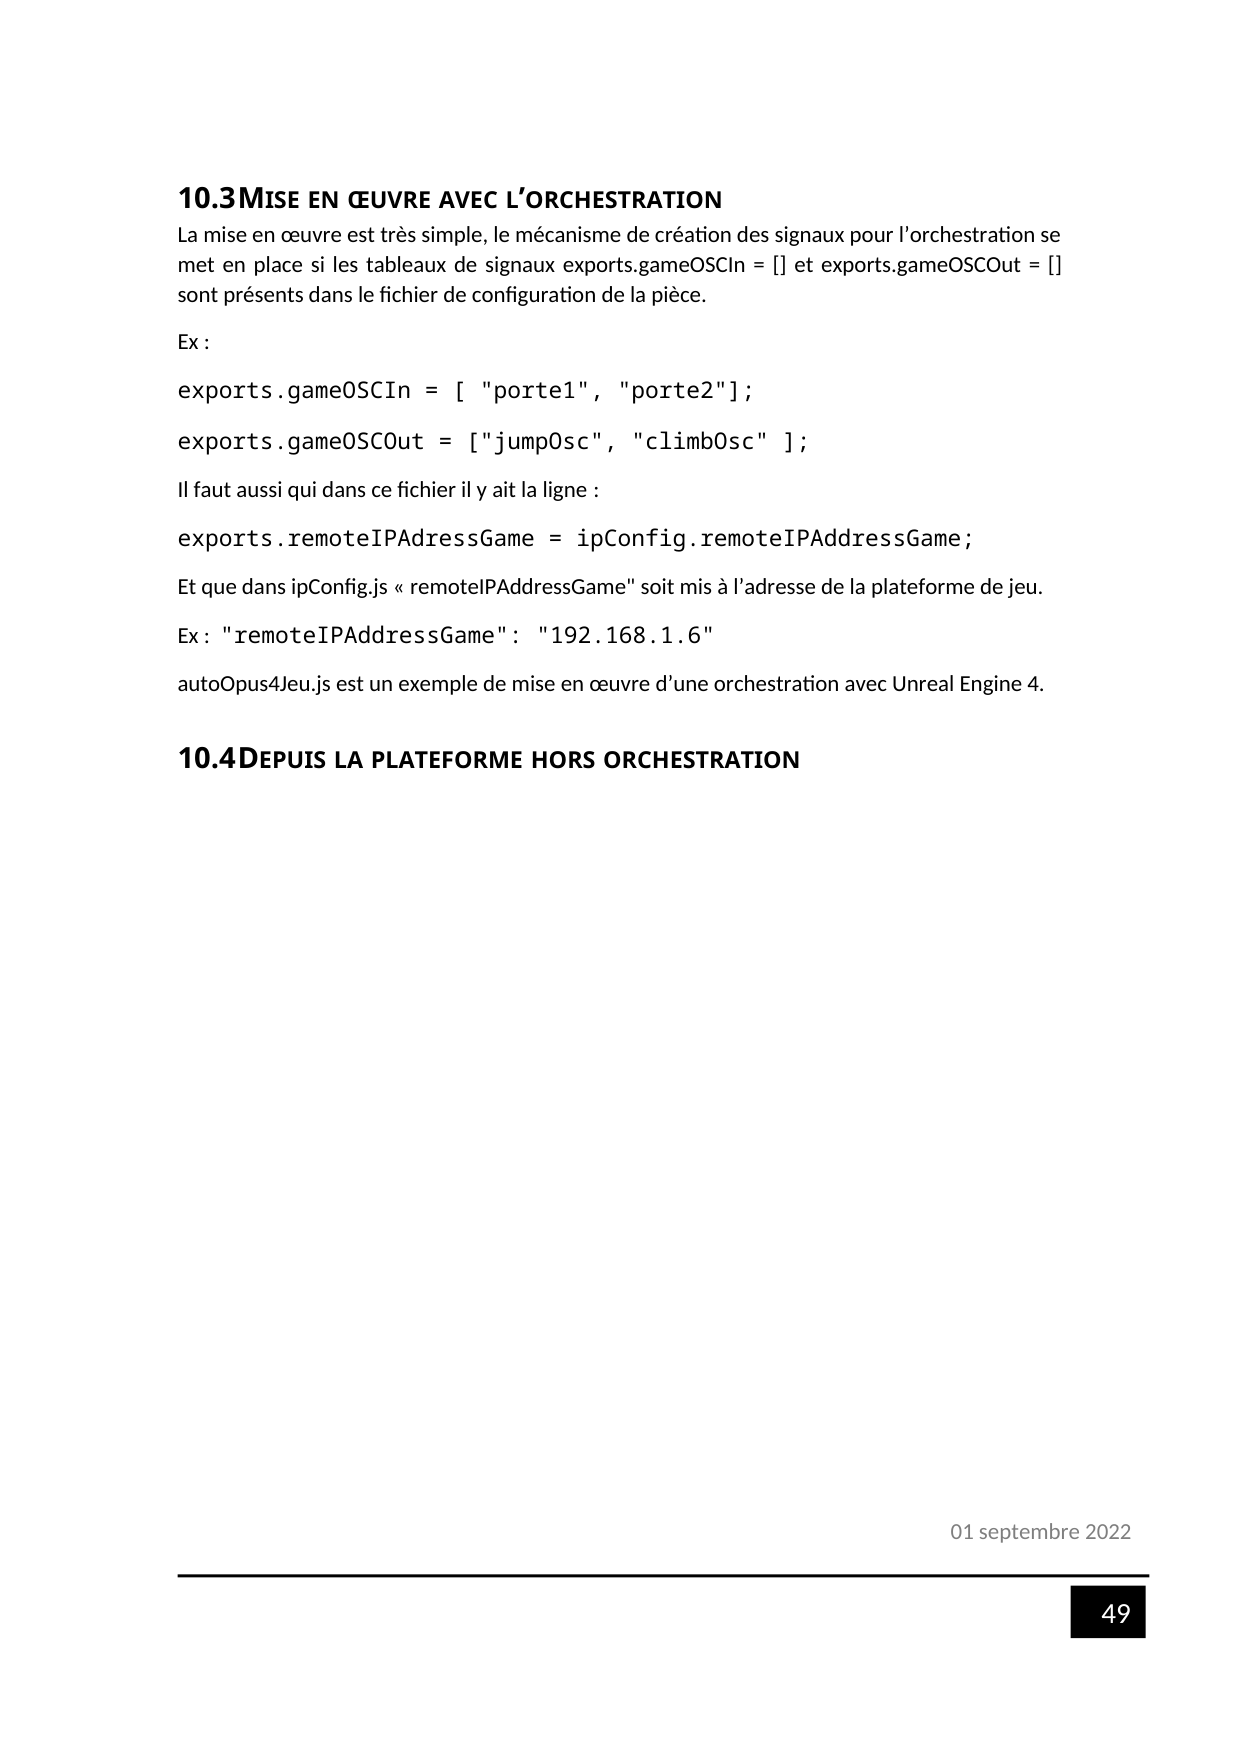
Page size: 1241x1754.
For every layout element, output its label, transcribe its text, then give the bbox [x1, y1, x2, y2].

subtitle Mise en œuvre avec l’orchestration [177, 177, 1063, 217]
text exports.gameOSCIn = [ "porte1", "porte2"]; [177, 374, 1063, 405]
text Ex : "remoteIPAddressGame": "192.168.1.6" [177, 619, 1063, 650]
text Il faut aussi qui dans ce fichier il y ait la ligne : [177, 475, 1063, 503]
text autoOpus4Jeu.js est un exemple de mise en œuvre d’une orchestration avec Unreal Engine 4. [177, 669, 1063, 698]
text Ex : [177, 327, 1063, 355]
text exports.gameOSCOut = ["jumpOsc", "climbOsc" ]; [177, 424, 1063, 456]
text Et que dans ipConfig.js « remoteIPAddressGame" soit mis à l’adresse de la plateforme de jeu. [177, 572, 1063, 600]
text exports.remoteIPAdressGame = ipConfig.remoteIPAddressGame; [177, 522, 1063, 553]
subtitle Depuis la plateforme hors orchestration [177, 737, 1063, 777]
text La mise en œuvre est très simple, le mécanisme de création des signaux pour l’orchestration se met en place si les tableaux de signaux exports.gameOSCIn = [] et exports.gameOSCOut = [] sont présents dans le fichier de configuration de la pièce. [177, 220, 1063, 308]
